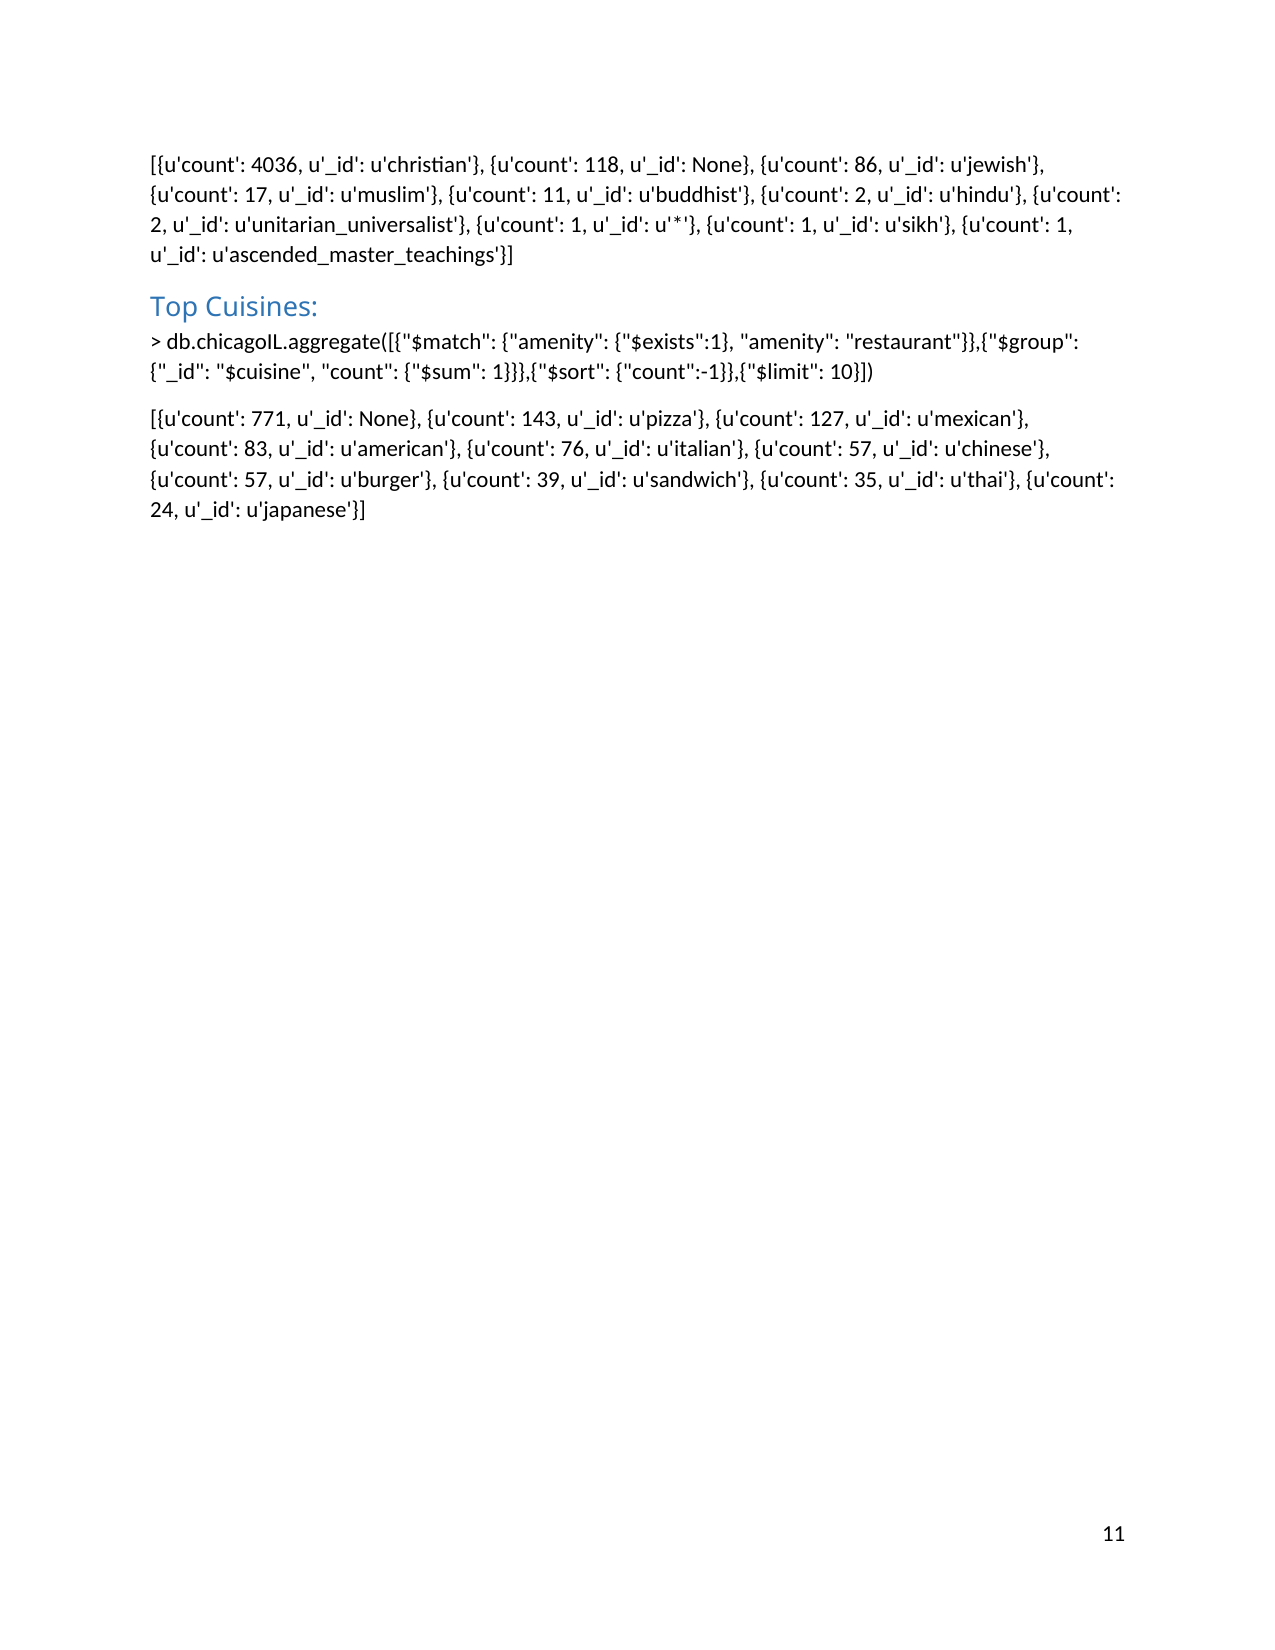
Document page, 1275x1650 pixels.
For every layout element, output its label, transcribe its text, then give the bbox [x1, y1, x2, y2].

text > db.chicagoIL.aggregate([{"$match": {"amenity": {"$exists":1}, "amenity": "restaurant"}},{"$group": {"_id": "$cuisine", "count": {"$sum": 1}}},{"$sort": {"count":-1}},{"$limit": 10}]) [150, 327, 1125, 386]
text [{u'count': 4036, u'_id': u'christian'}, {u'count': 118, u'_id': None}, {u'count': 86, u'_id': u'jewish'}, {u'count': 17, u'_id': u'muslim'}, {u'count': 11, u'_id': u'buddhist'}, {u'count': 2, u'_id': u'hindu'}, {u'count': 2, u'_id': u'unitarian_universalist'}, {u'count': 1, u'_id': u'*'}, {u'count': 1, u'_id': u'sikh'}, {u'count': 1, u'_id': u'ascended_master_teachings'}] [150, 150, 1125, 269]
subtitle Top Cuisines: [150, 287, 1125, 324]
text [{u'count': 771, u'_id': None}, {u'count': 143, u'_id': u'pizza'}, {u'count': 127, u'_id': u'mexican'}, {u'count': 83, u'_id': u'american'}, {u'count': 76, u'_id': u'italian'}, {u'count': 57, u'_id': u'chinese'}, {u'count': 57, u'_id': u'burger'}, {u'count': 39, u'_id': u'sandwich'}, {u'count': 35, u'_id': u'thai'}, {u'count': 24, u'_id': u'japanese'}] [150, 404, 1125, 523]
